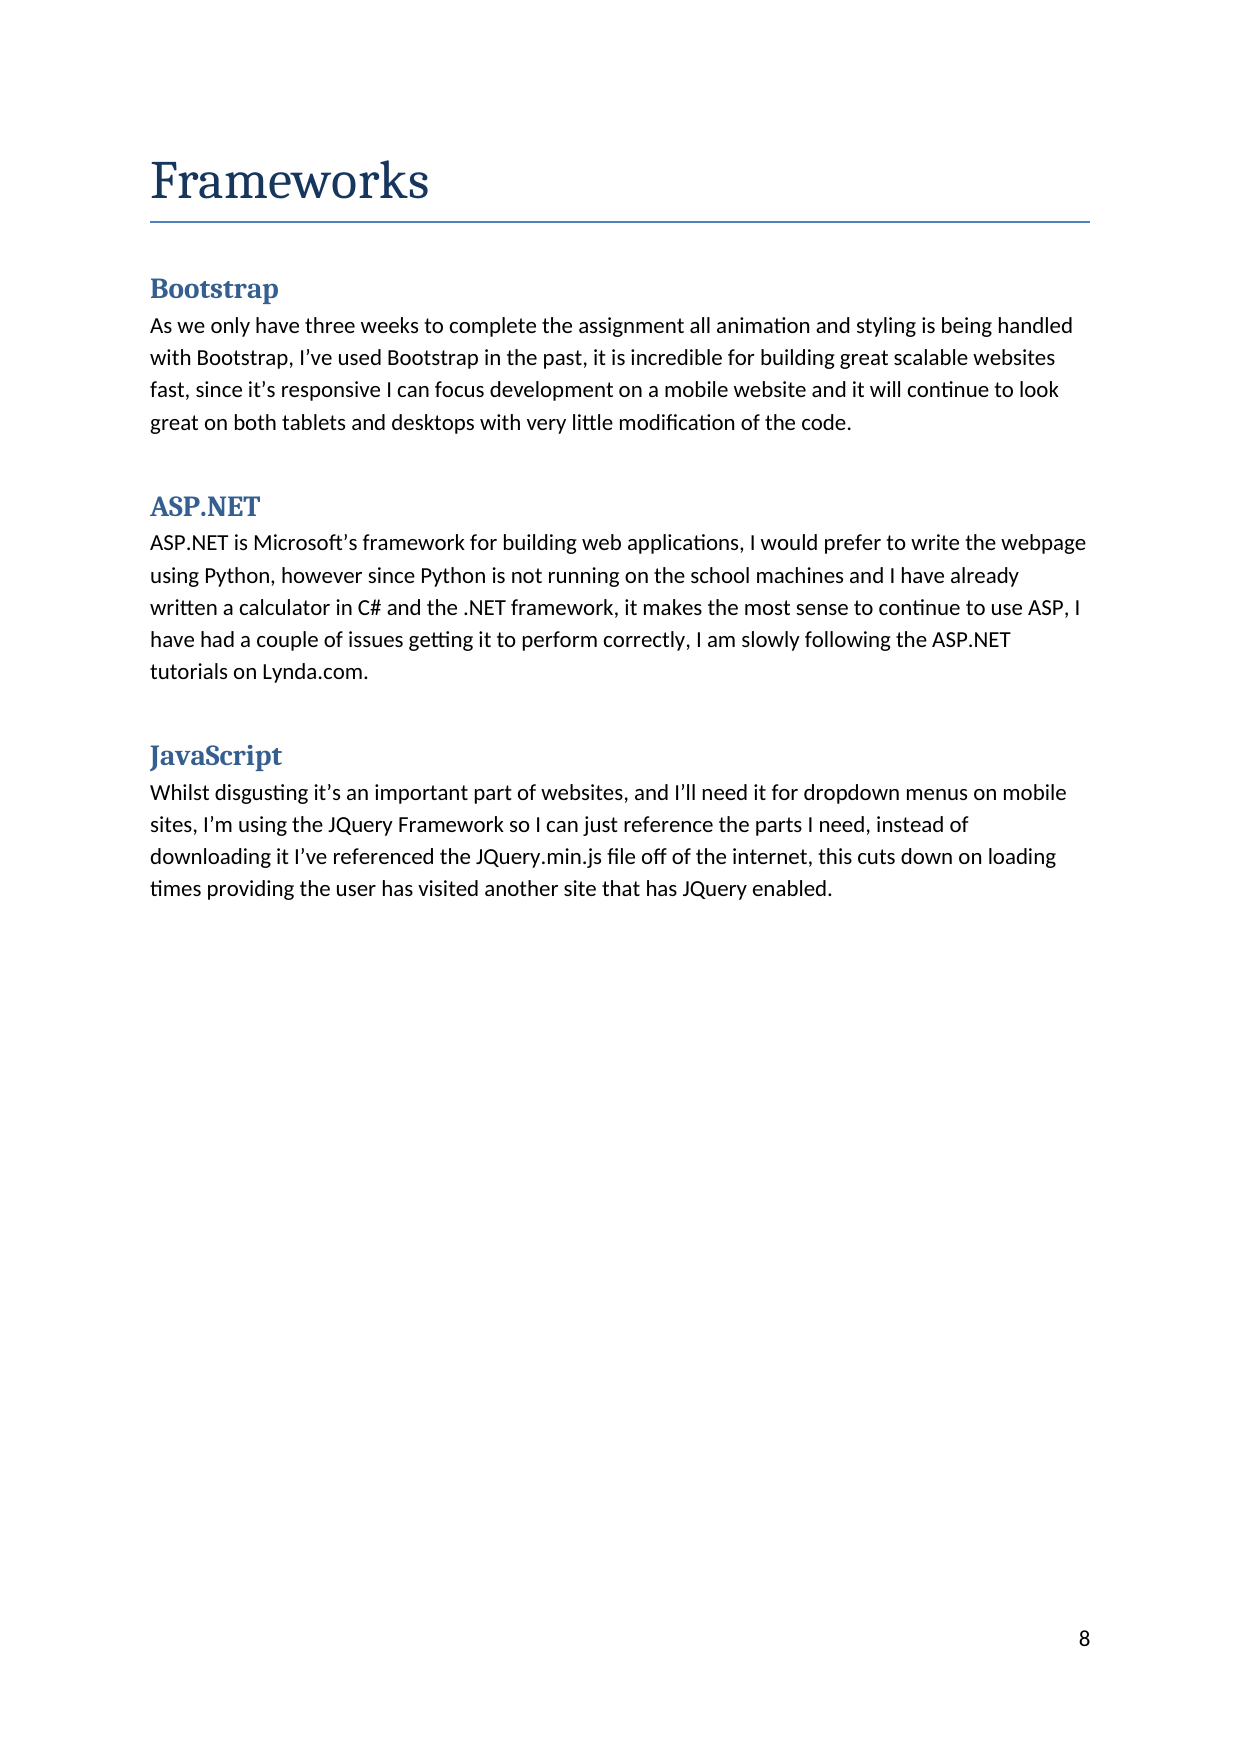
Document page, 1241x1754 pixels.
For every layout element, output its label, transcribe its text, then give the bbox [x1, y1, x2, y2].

subtitle JavaScript [150, 739, 1090, 773]
title Frameworks [150, 150, 1090, 221]
text Whilst disgusting it’s an important part of websites, and I’ll need it for dropdown menus on mobile sites, I’m using the JQuery Framework so I can just reference the parts I need, instead of downloading it I’ve referenced the JQuery.min.js file off of the internet, this cuts down on loading times providing the user has visited another site that has JQuery enabled. [150, 778, 1090, 903]
subtitle ASP.NET [150, 490, 1090, 523]
text As we only have three weeks to complete the assignment all animation and styling is being handled with Bootstrap, I’ve used Bootstrap in the past, it is incredible for building great scalable websites fast, since it’s responsive I can focus development on a mobile website and it will continue to look great on both tablets and desktops with very little modification of the code. [150, 311, 1090, 436]
subtitle Bootstrap [150, 273, 1090, 306]
text ASP.NET is Microsoft’s framework for building web applications, I would prefer to write the webpage using Python, however since Python is not running on the school machines and I have already written a calculator in C# and the .NET framework, it makes the most sense to continue to use ASP, I have had a couple of issues getting it to perform correctly, I am slowly following the ASP.NET tutorials on Lynda.com. [150, 528, 1090, 685]
